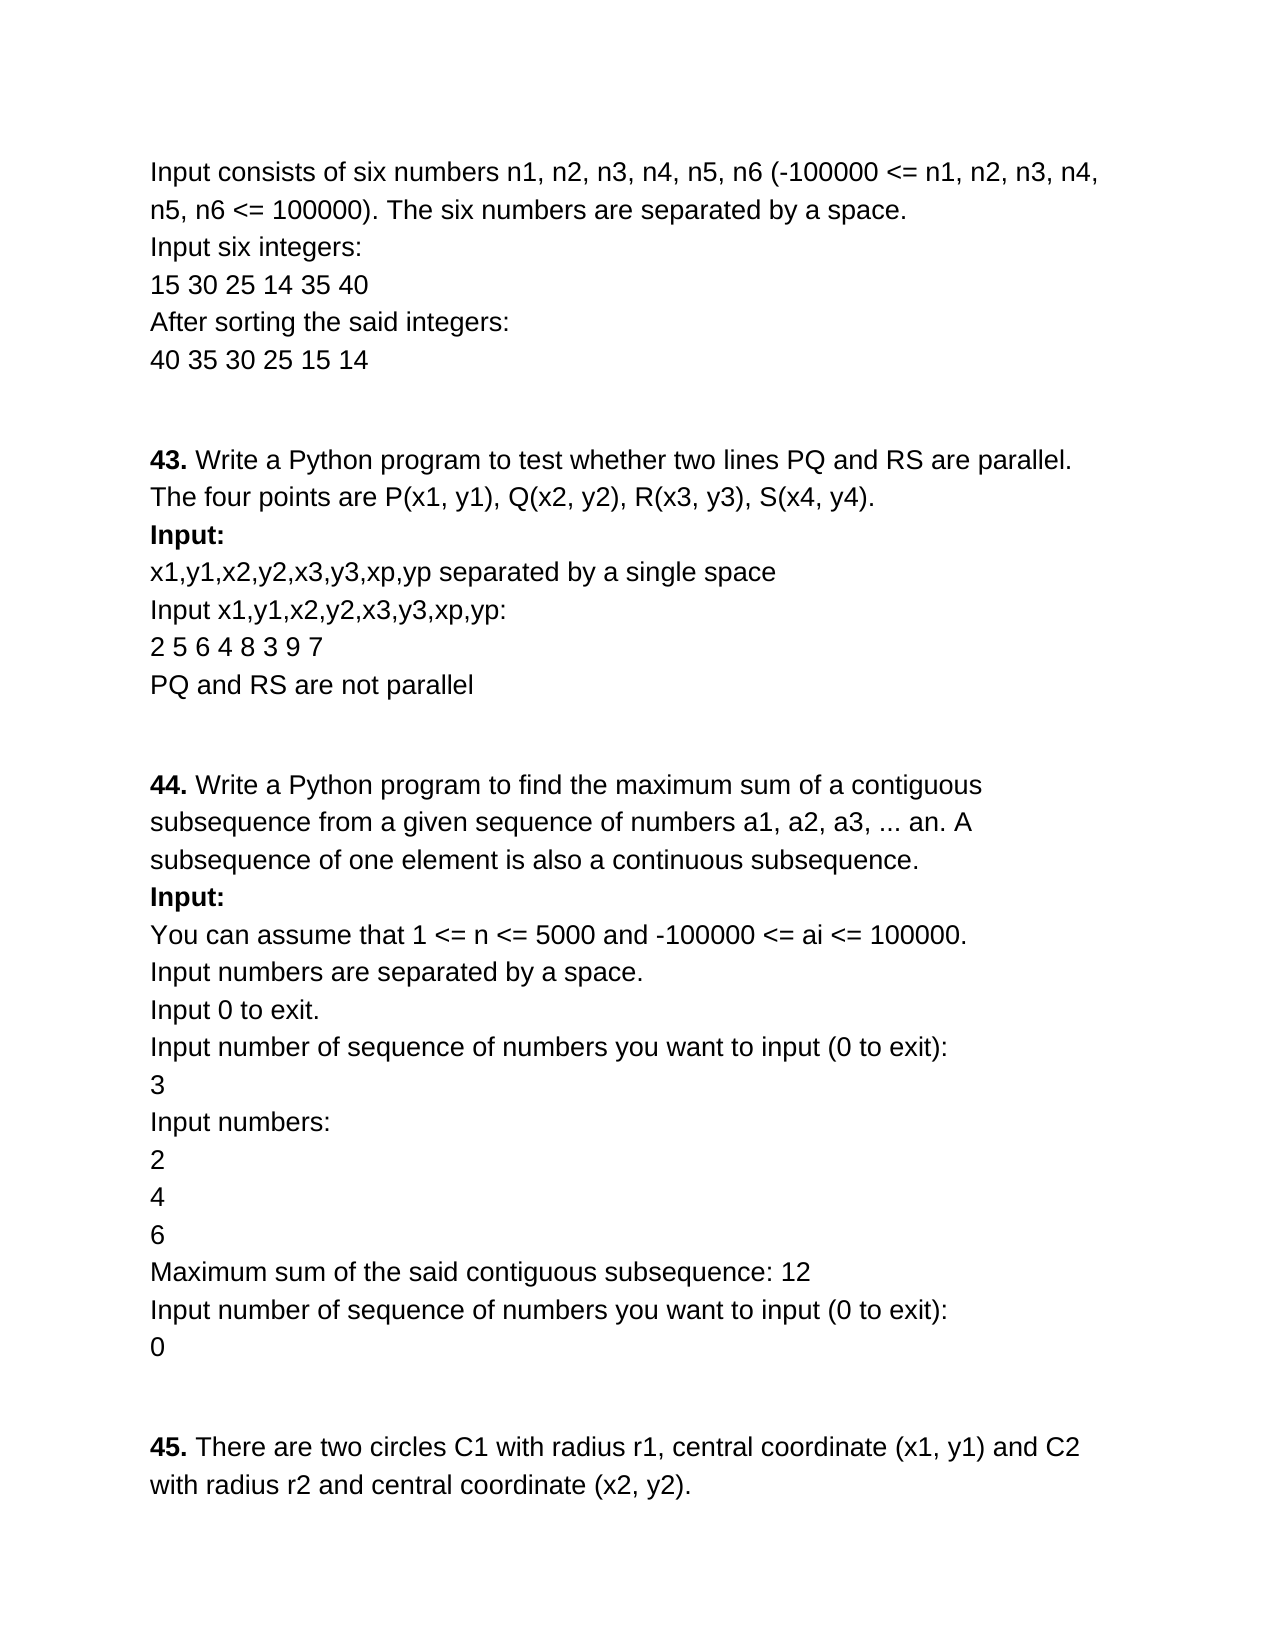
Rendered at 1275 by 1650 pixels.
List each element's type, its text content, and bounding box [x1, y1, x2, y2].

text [150, 150, 1125, 412]
text 43. Write a Python program to test whether two lines PQ and RS are parallel. The four points are P(x1, y1), Q(x2, y2), R(x3, y3), S(x4, y4). Input: x1,y1,x2,y2,x3,y3,xp,yp separated by a single space Input x1,y1,x2,y2,x3,y3,xp,yp: 2 5 6 4 8 3 9 7 PQ and RS are not parallel [150, 437, 1125, 737]
text 44. Write a Python program to find the maximum sum of a contiguous subsequence from a given sequence of numbers a1, a2, a3, ... an. A subsequence of one element is also a continuous subsequence. Input: You can assume that 1 <= n <= 5000 and -100000 <= ai <= 100000. Input numbers are separated by a space. Input 0 to exit. Input number of sequence of numbers you want to input (0 to exit): 3 Input numbers: 2 4 6 Maximum sum of the said contiguous subsequence: 12 Input number of sequence of numbers you want to input (0 to exit): 0 [150, 762, 1125, 1400]
text 45. There are two circles C1 with radius r1, central coordinate (x1, y1) and C2 with radius r2 and central coordinate (x2, y2). [150, 1425, 1125, 1500]
